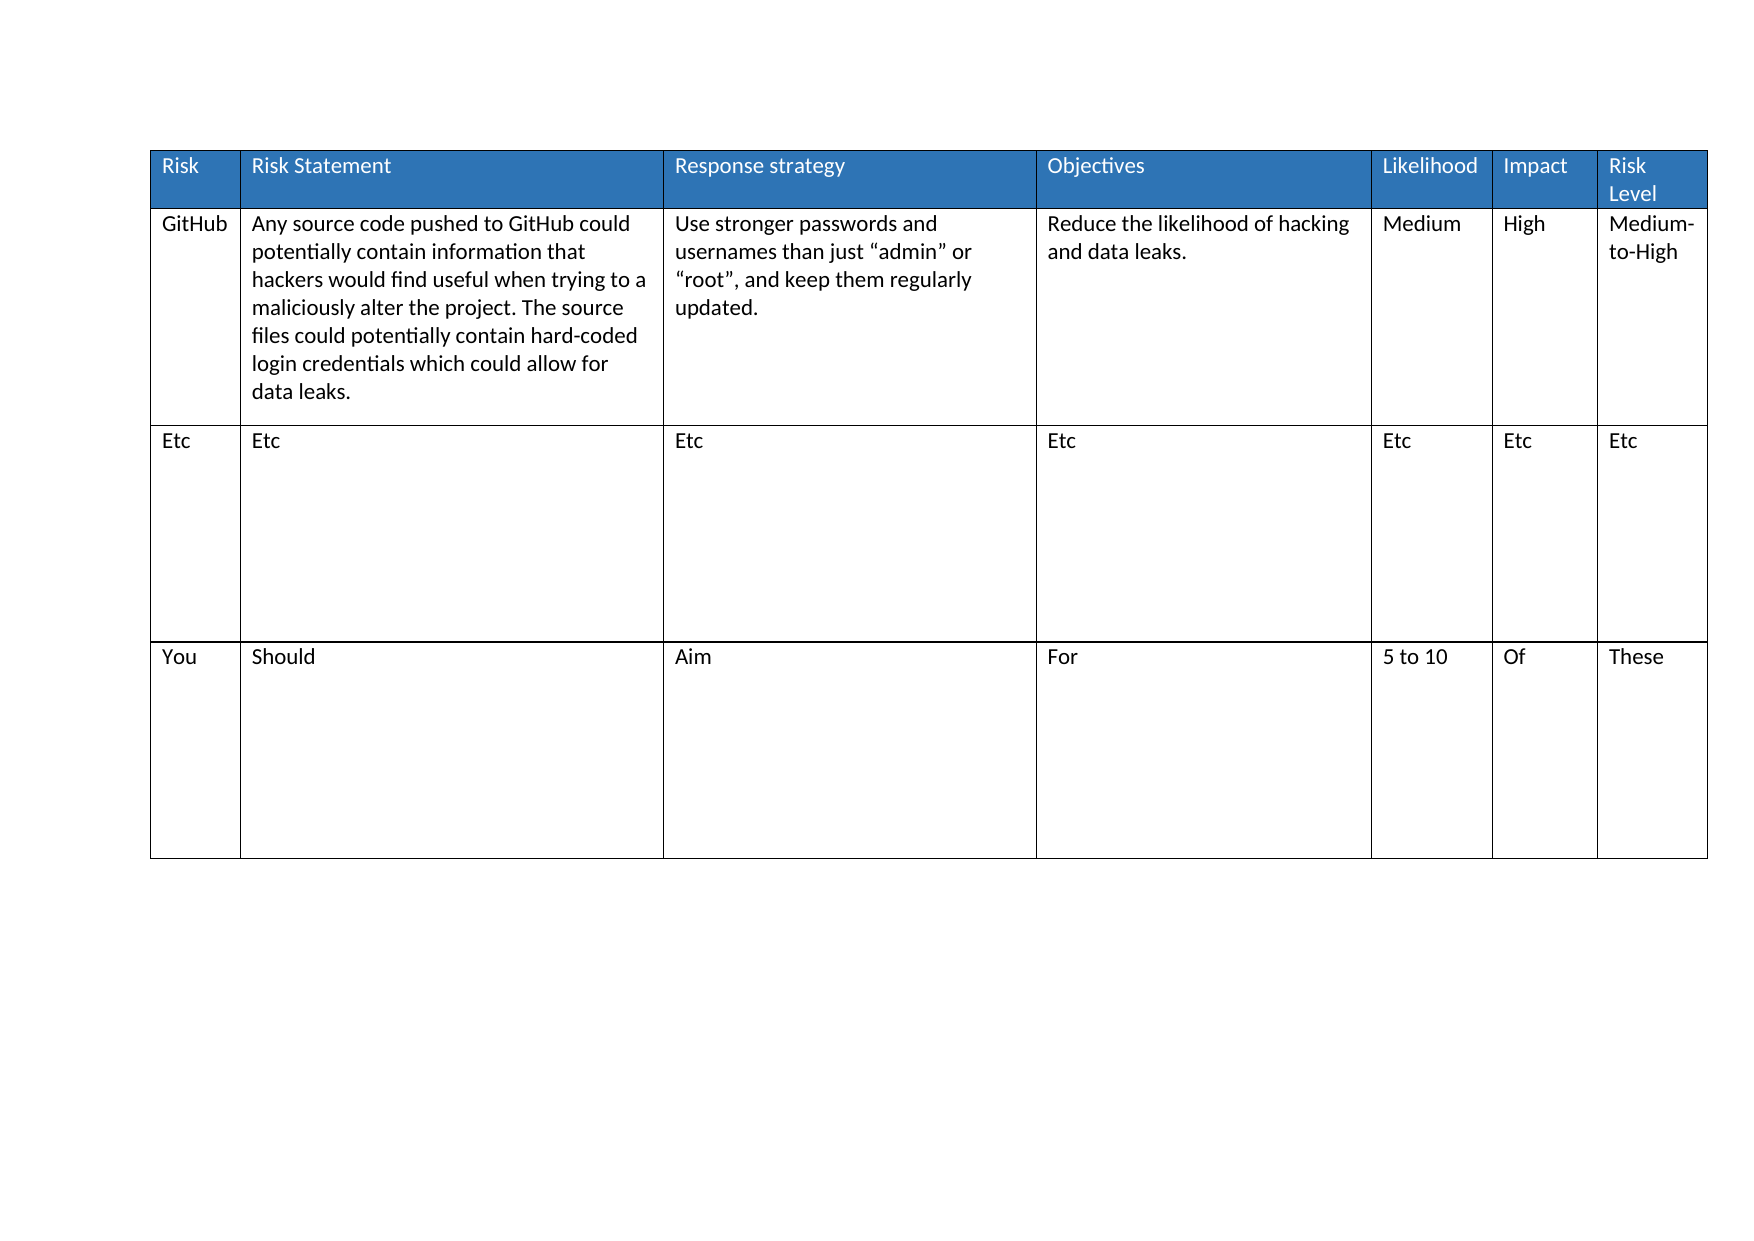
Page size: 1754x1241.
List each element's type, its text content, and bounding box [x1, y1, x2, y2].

table_cell 5 to 10 [1372, 643, 1492, 858]
table_header Risk Statement [241, 151, 663, 208]
table_cell High [1493, 209, 1597, 425]
table_cell Reduce the likelihood of hacking and data leaks. [1037, 209, 1371, 425]
table_cell Of [1493, 643, 1597, 858]
table_cell Medium [1372, 209, 1492, 425]
table_cell Etc [1598, 426, 1707, 641]
table_cell Any source code pushed to GitHub could potentially contain information that hackers would find useful when trying to a maliciously alter the project. The source files could potentially contain hard-coded login credentials which could allow for data leaks. [241, 209, 663, 425]
table_cell Etc [1493, 426, 1597, 641]
table_header Likelihood [1372, 151, 1492, 208]
table_cell Etc [241, 426, 663, 641]
table_cell Use stronger passwords and usernames than just “admin” or “root”, and keep them regularly updated. [664, 209, 1036, 425]
table_header Risk [151, 151, 240, 208]
table_header Objectives [1037, 151, 1371, 208]
table_cell Aim [664, 643, 1036, 858]
table_cell Etc [151, 426, 240, 641]
table_header Risk Level [1598, 151, 1707, 208]
table_cell Etc [1037, 426, 1371, 641]
table_cell For [1037, 643, 1371, 858]
table_cell You [151, 643, 240, 858]
table_header Response strategy [664, 151, 1036, 208]
table_cell Medium-to-High [1598, 209, 1707, 425]
table_header Impact [1493, 151, 1597, 208]
table_cell Etc [664, 426, 1036, 641]
table_cell Should [241, 643, 663, 858]
table_cell Etc [1372, 426, 1492, 641]
table_cell GitHub [151, 209, 240, 425]
table_cell These [1598, 643, 1707, 858]
